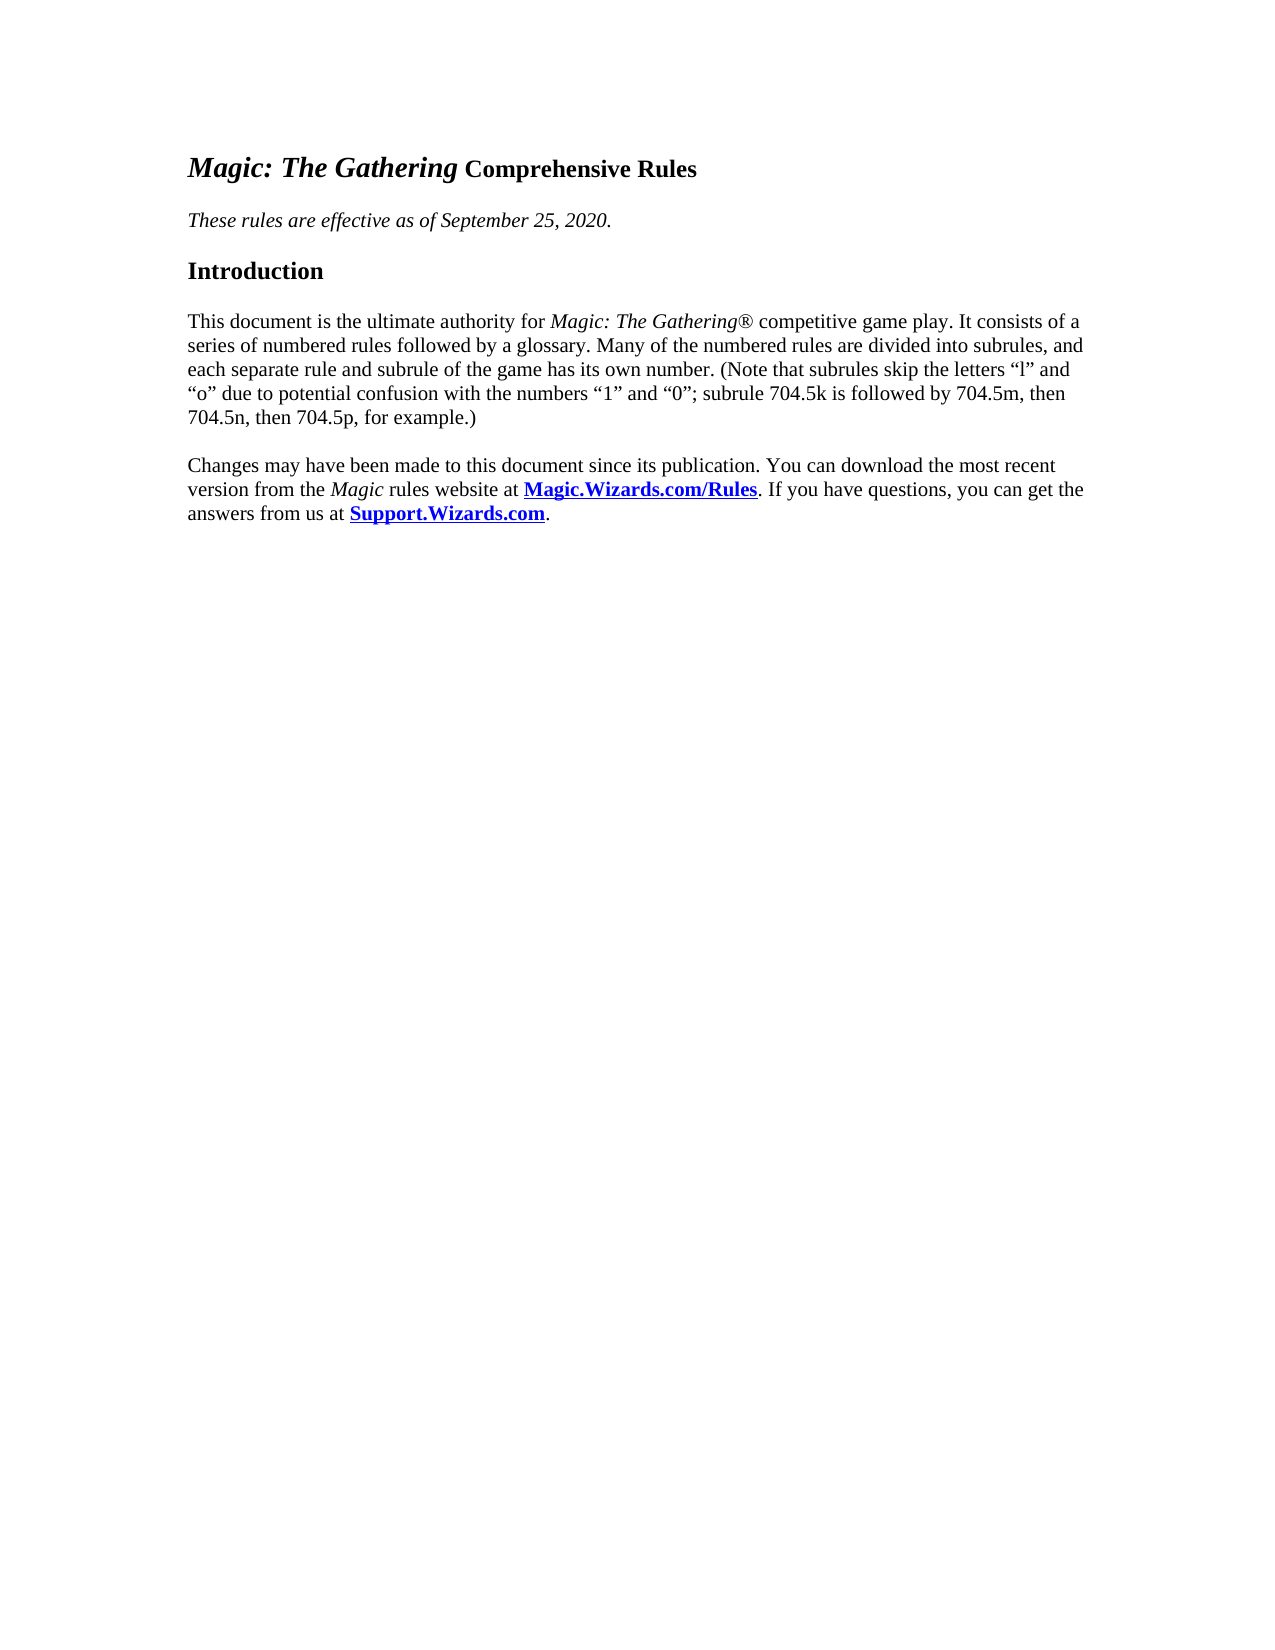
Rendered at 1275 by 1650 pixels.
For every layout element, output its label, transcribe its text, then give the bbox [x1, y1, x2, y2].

text This document is the ultimate authority for Magic: The Gathering® competitive game play. It consists of a series of numbered rules followed by a glossary. Many of the numbered rules are divided into subrules, and each separate rule and subrule of the game has its own number. (Note that subrules skip the letters “l” and “o” due to potential confusion with the numbers “1” and “0”; subrule 704.5k is followed by 704.5m, then 704.5n, then 704.5p, for example.) [187, 308, 1087, 429]
subtitle Magic: The Gathering Comprehensive Rules [187, 150, 1087, 183]
text Changes may have been made to this document since its publication. You can download the most recent version from the Magic rules website at Magic.Wizards.com/Rules. If you have questions, you can get the answers from us at Support.Wizards.com. [187, 453, 1087, 525]
text These rules are effective as of September 25, 2020. [187, 208, 1087, 232]
subtitle Introduction [187, 256, 1087, 284]
